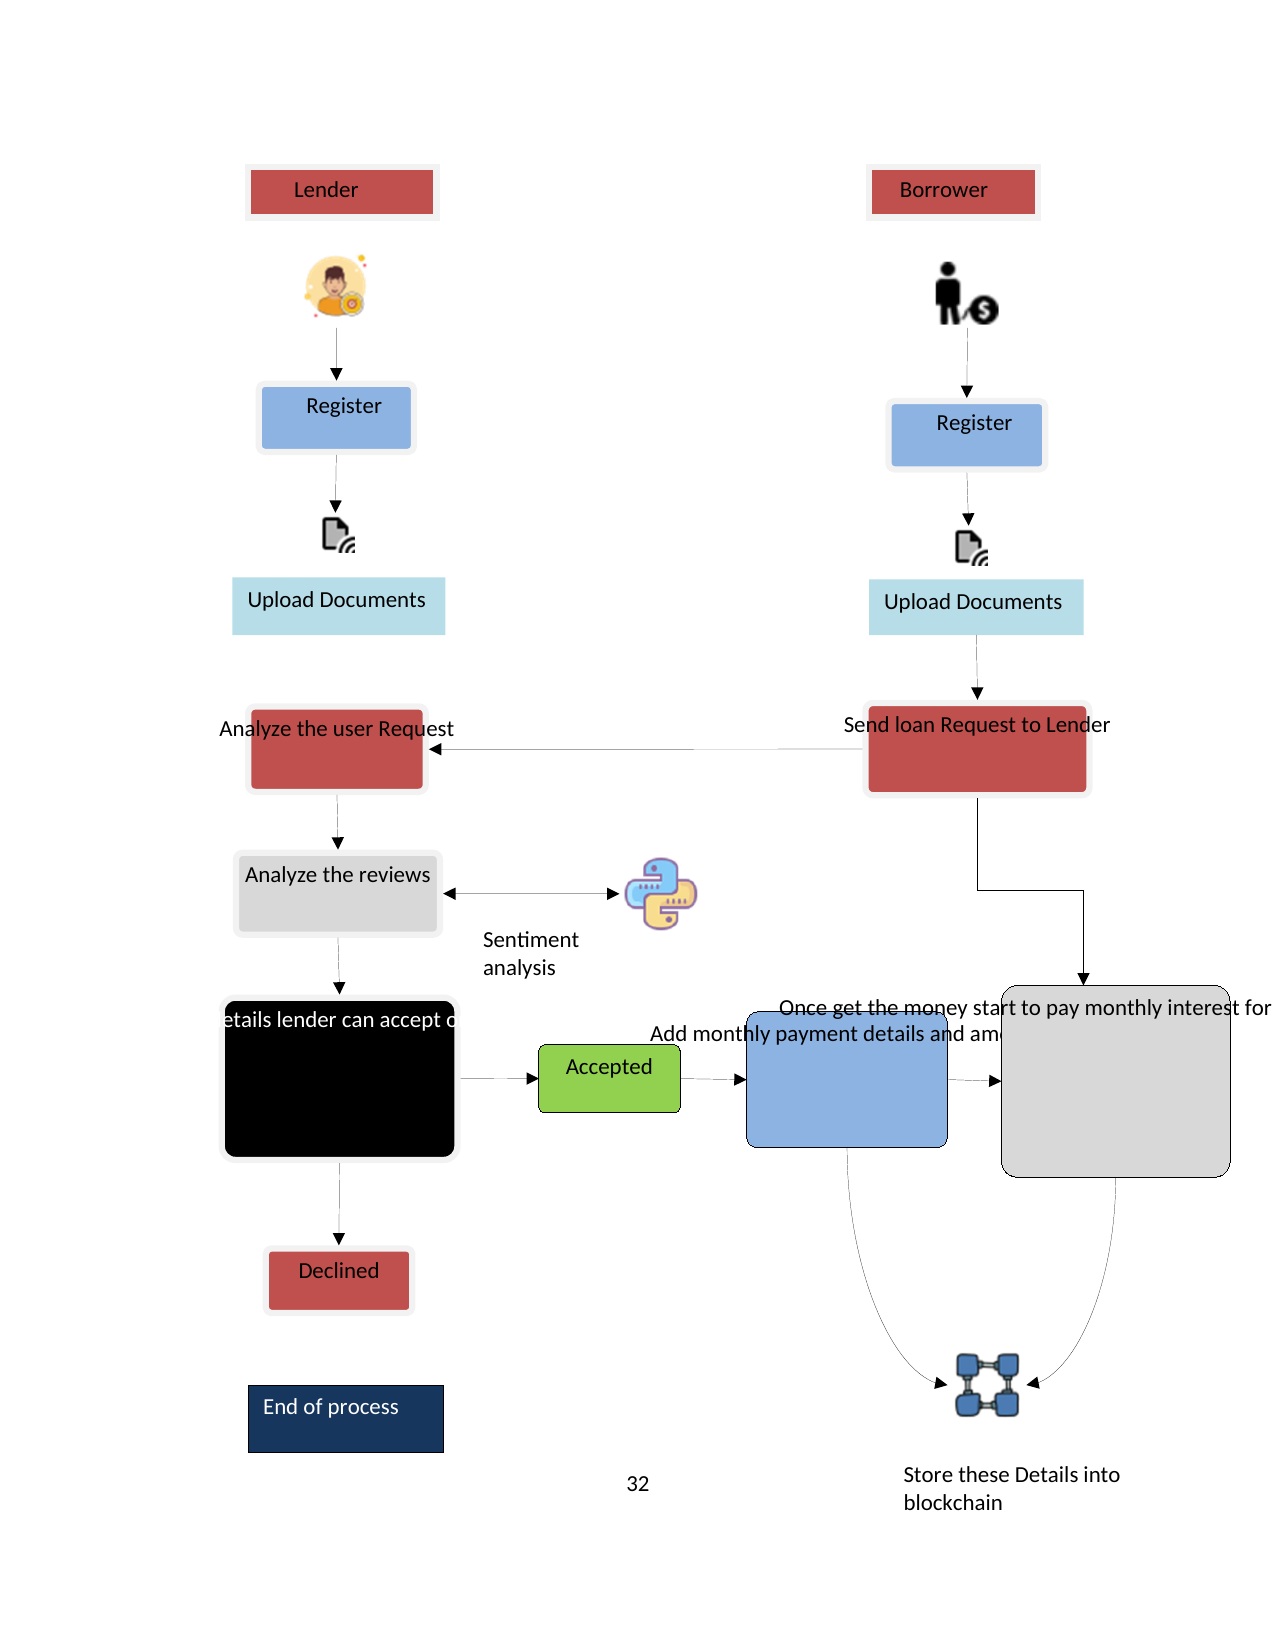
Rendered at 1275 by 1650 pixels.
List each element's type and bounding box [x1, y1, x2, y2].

picture [947, 1345, 1027, 1425]
picture [619, 852, 702, 935]
picture [314, 512, 357, 555]
picture [933, 259, 1002, 328]
picture [295, 245, 378, 328]
picture [947, 525, 990, 568]
